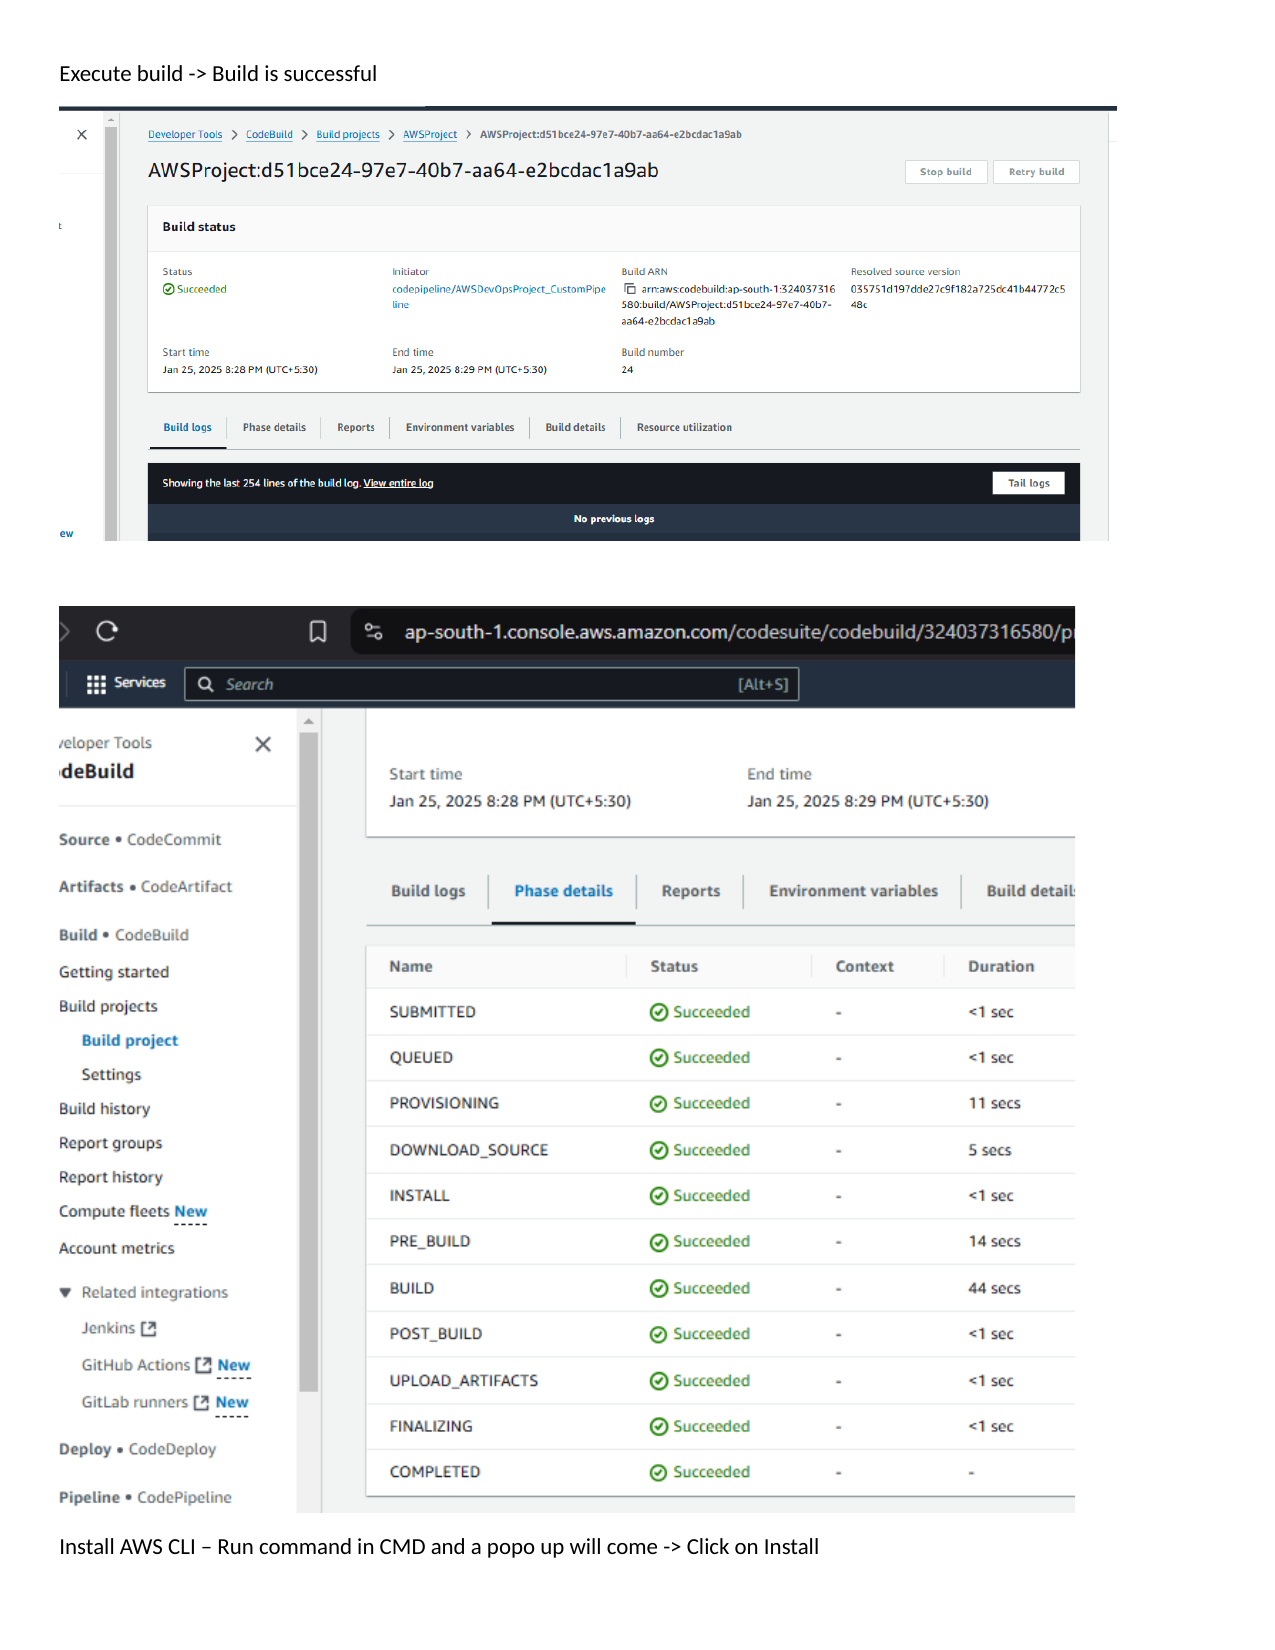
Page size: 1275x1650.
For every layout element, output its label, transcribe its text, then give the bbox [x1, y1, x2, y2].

text Install AWS CLI – Run command in CMD and a popo up will come -> Click on Install [59, 1532, 1216, 1560]
picture [59, 606, 1076, 1513]
text Execute build -> Build is successful [59, 59, 1216, 87]
picture [59, 106, 1117, 541]
